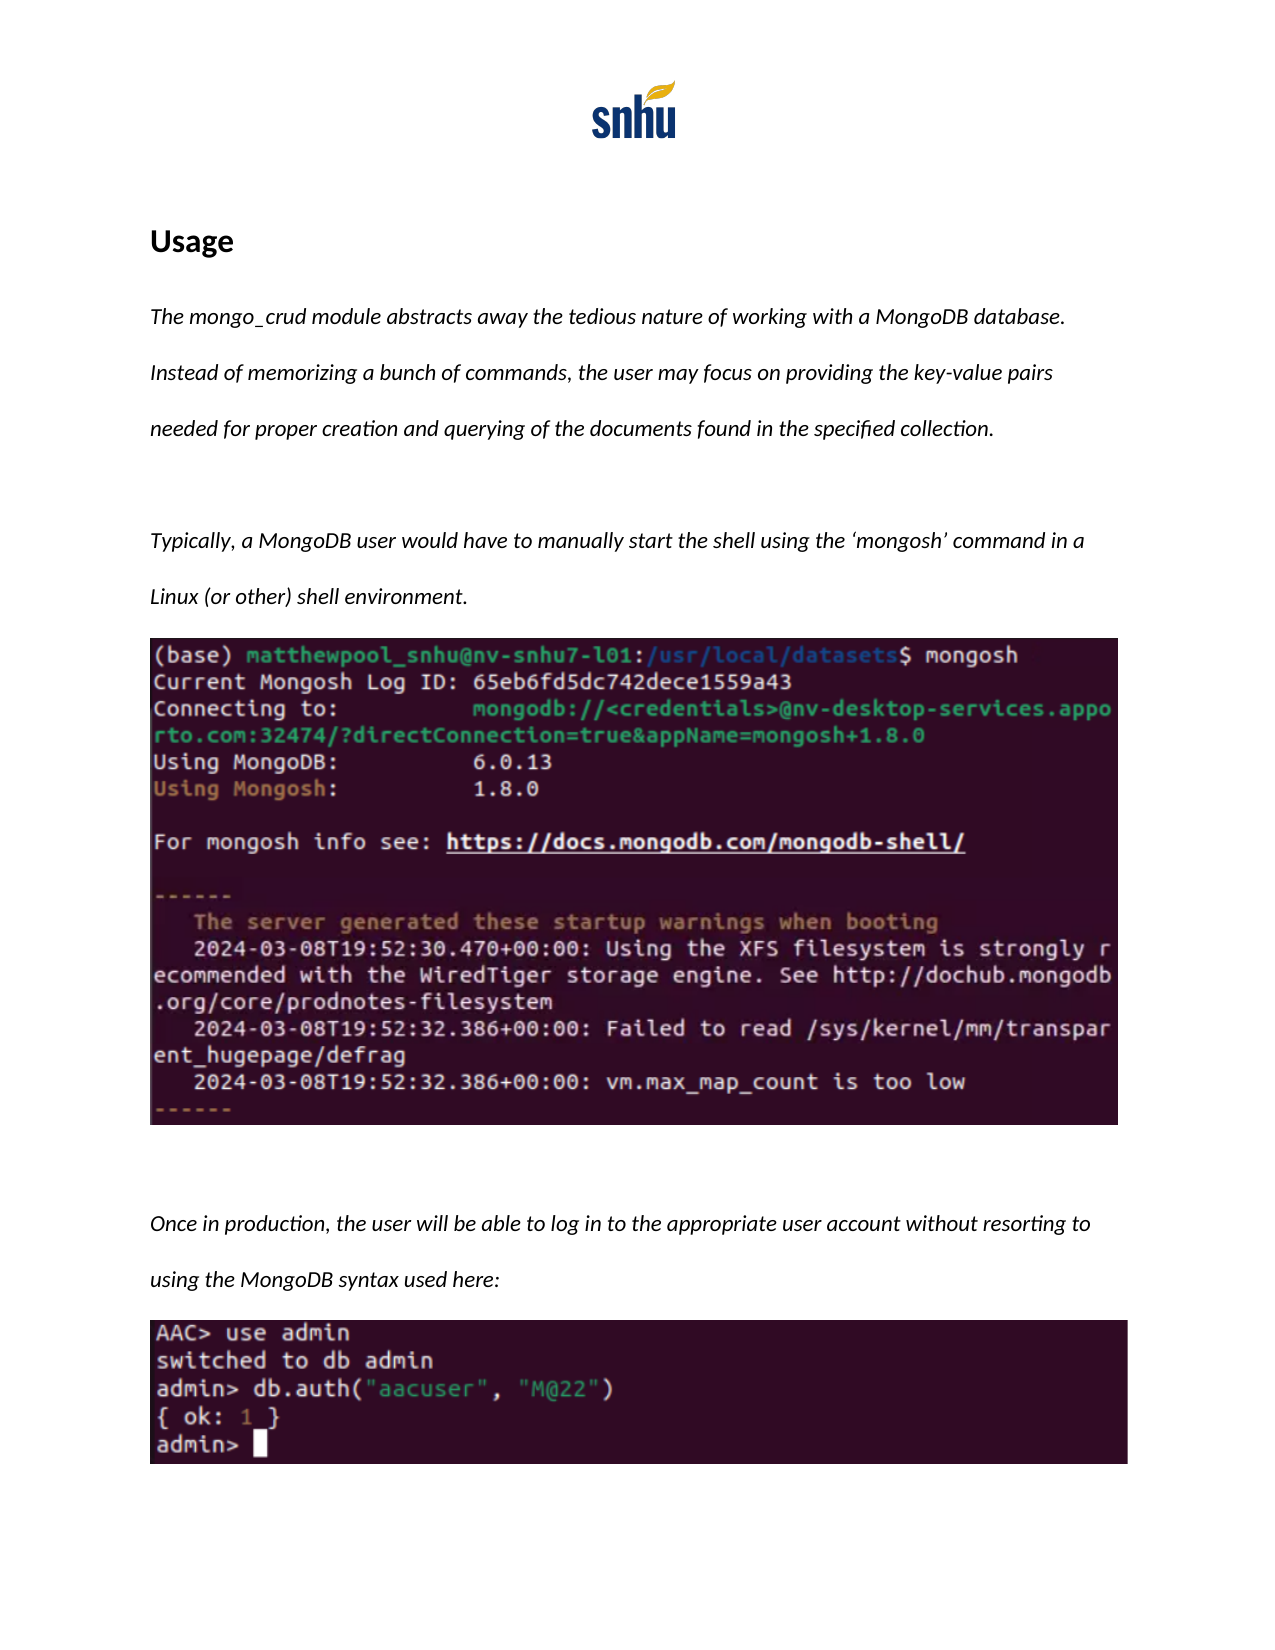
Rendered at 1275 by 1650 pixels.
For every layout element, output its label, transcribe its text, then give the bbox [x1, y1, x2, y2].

text The mongo_crud module abstracts away the tedious nature of working with a MongoDB database. Instead of memorizing a bunch of commands, the user may focus on providing the key-value pairs needed for proper creation and querying of the documents found in the specified collection. [150, 302, 1125, 442]
text Once in production, the user will be able to log in to the appropriate user account without resorting to using the MongoDB syntax used here: [150, 1209, 1125, 1293]
picture [150, 1320, 1128, 1464]
picture [150, 638, 1118, 1125]
subtitle Usage [150, 220, 1125, 261]
text Typically, a MongoDB user would have to manually start the shell using the ‘mongosh’ command in a Linux (or other) shell environment. [150, 526, 1125, 610]
picture [573, 75, 702, 147]
